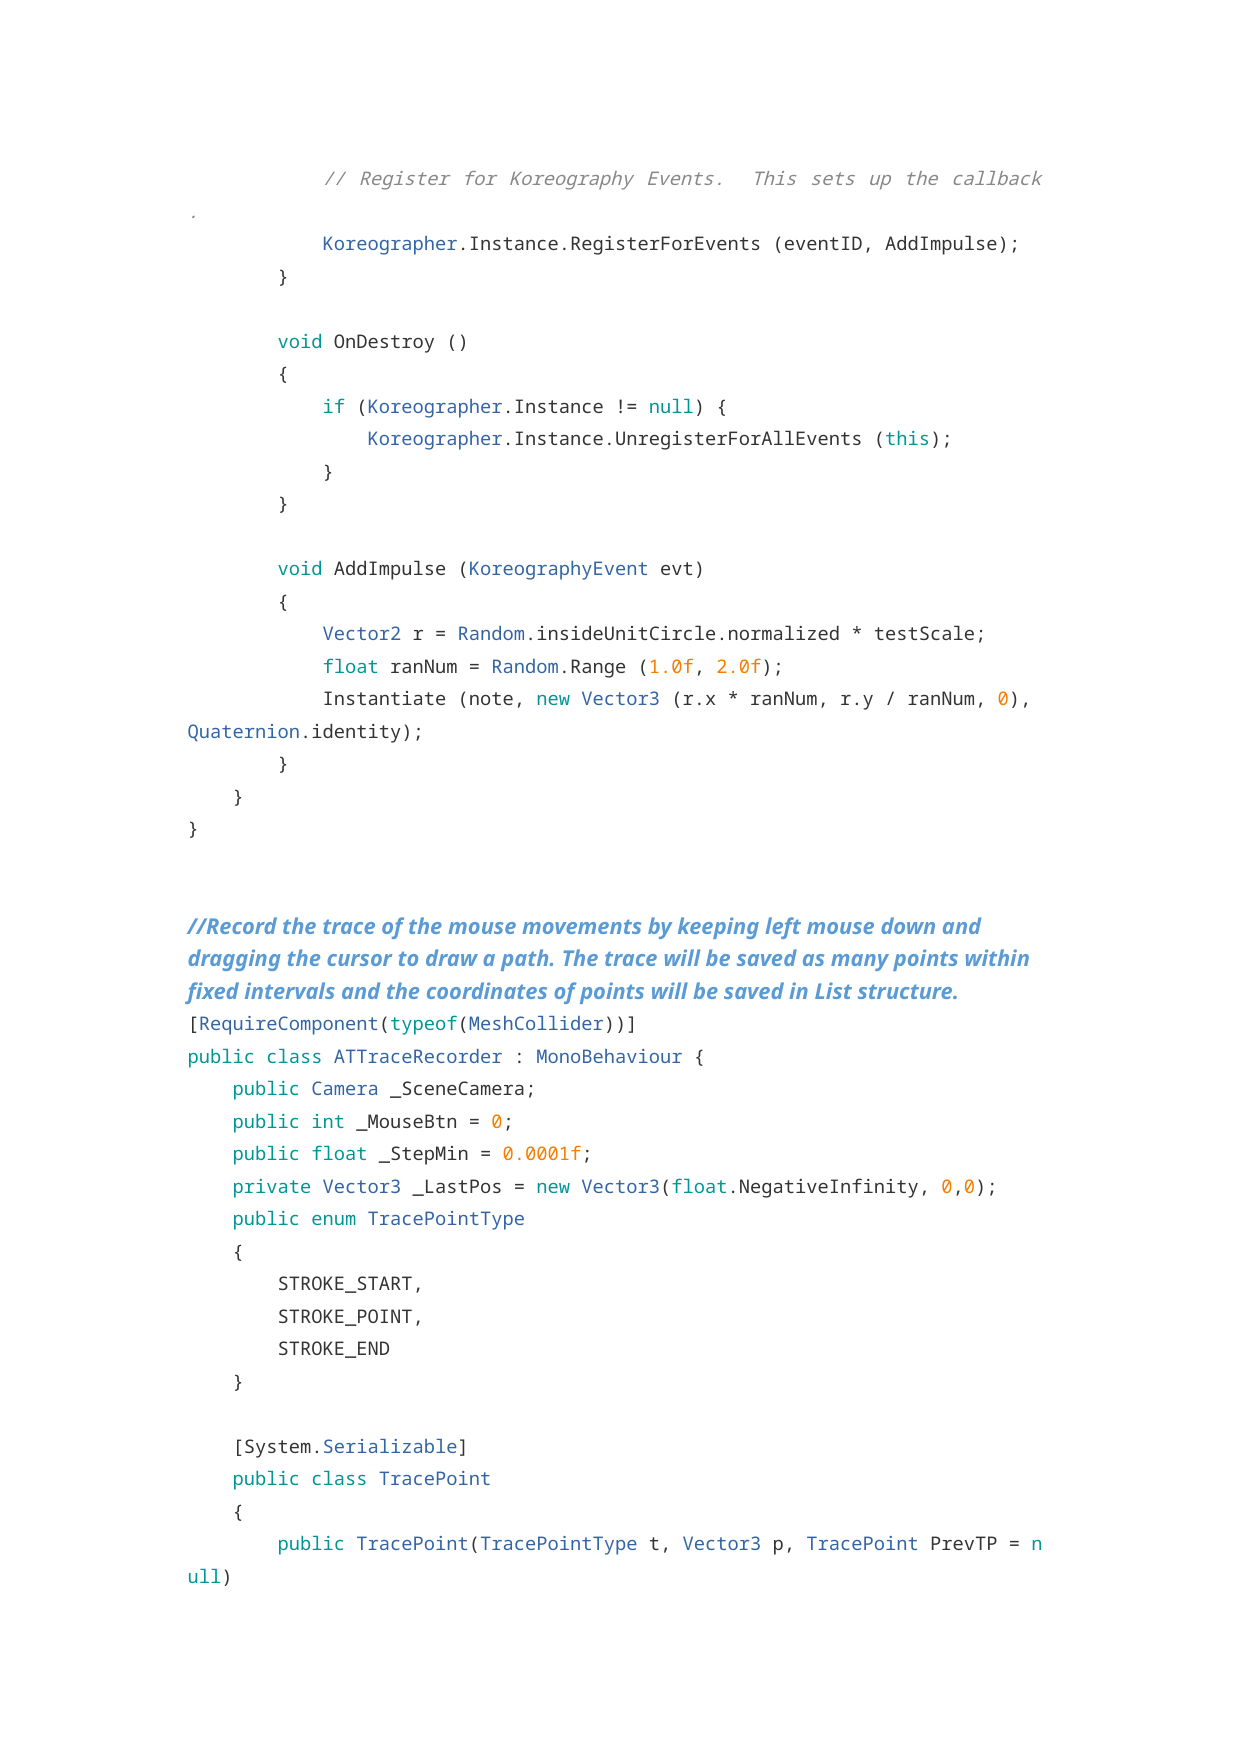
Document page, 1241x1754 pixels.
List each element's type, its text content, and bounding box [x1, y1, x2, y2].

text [187, 162, 1053, 844]
text //Record the trace of the mouse movements by keeping left mouse down and dragging the cursor to draw a path. The trace will be saved as many points within fixed intervals and the coordinates of points will be saved in List structure. [187, 909, 1053, 1007]
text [187, 1007, 1053, 1592]
